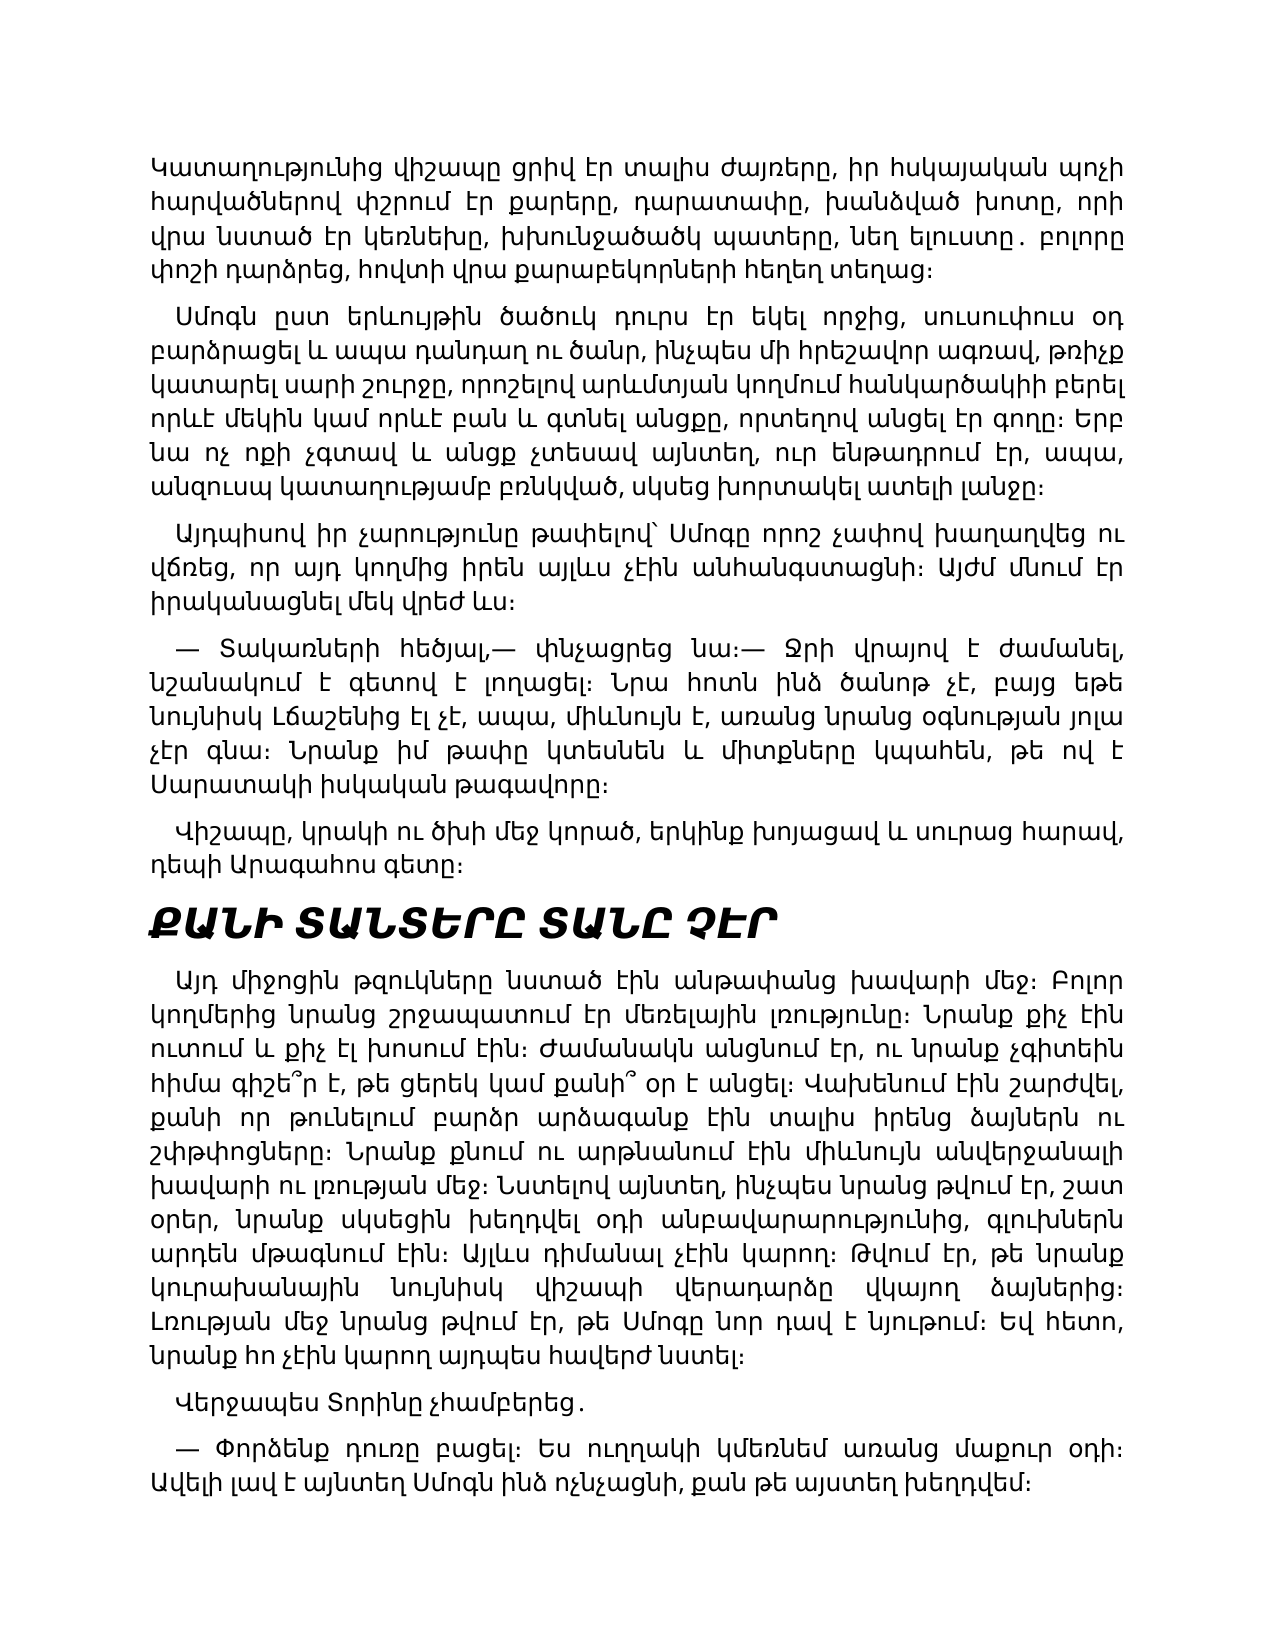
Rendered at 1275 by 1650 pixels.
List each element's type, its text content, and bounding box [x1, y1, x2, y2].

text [150, 150, 1125, 286]
text Վերջապես Տորինը չհամբերեց․ [150, 1384, 1125, 1418]
text Այդ միջոցին թզուկները նստած էին անթափանց խավարի մեջ։ Բոլոր կողմերից նրանց շրջապատում էր մեռելային լռությունը։ Նրանք քիչ էին ուտում և քիչ էլ խոսում էին։ Ժամանակն անցնում էր, ու նրանք չգիտեին հիմա գիշե՞ր է, թե ցերեկ կամ քանի՞ օր է անցել։ Վախենում էին շարժվել, քանի որ թունելում բարձր արձագանք էին տալիս իրենց ձայներն ու շփթփոցները։ Նրանք քնում ու արթնանում էին միևնույն անվերջանալի խավարի ու լռության մեջ։ Նստելով այնտեղ, ինչպես նրանց թվում էր, շատ օրեր, նրանք սկսեցին խեղդվել օդի անբավարարությունից, գլուխներն արդեն մթագնում էին։ Այլևս դիմանալ չէին կարող։ Թվում էր, թե նրանք կուրախանային նույնիսկ վիշապի վերադարձը վկայող ձայներից։ Լռության մեջ նրանց թվում էր, թե Սմոգը նոր դավ է նյութում։ Եվ հետո, նրանք հո չէին կարող այդպես հավերժ նստել։ [150, 963, 1125, 1372]
text ― Փորձենք դուռը բացել։ Ես ուղղակի կմեռնեմ առանց մաքուր օդի։ Ավելի լավ է այնտեղ Սմոգն ինձ ոչնչացնի, քան թե այստեղ խեղդվեմ։ [150, 1431, 1125, 1499]
text ― Տակառների հեծյալ,― փնչացրեց նա։― Ջրի վրայով է ժամանել, նշանակում է գետով է լողացել։ Նրա հոտն ինձ ծանոթ չէ, բայց եթե նույնիսկ Լճաշենից էլ չէ, ապա, միևնույն է, առանց նրանց օգնության յոլա չէր գնա։ Նրանք իմ թափը կտեսնեն և միտքները կպահեն, թե ով է Սարատակի իսկական թագավորը։ [150, 630, 1125, 801]
subtitle ՔԱՆԻ ՏԱՆՏԵՐԸ ՏԱՆԸ ՉԷՐ [150, 894, 1125, 951]
text Սմոգն ըստ երևույթին ծածուկ դուրս էր եկել որջից, սուսուփուս օդ բարձրացել և ապա դանդաղ ու ծանր, ինչպես մի հրեշավոր ագռավ, թռիչք կատարել սարի շուրջը, որոշելով արևմտյան կողմում հանկարծակիի բերել որևէ մեկին կամ որևէ բան և գտնել անցքը, որտեղով անցել էր գողը։ Երբ նա ոչ ոքի չգտավ և անցք չտեսավ այնտեղ, ուր ենթադրում էր, ապա, անզուսպ կատաղությամբ բռնկված, սկսեց խորտակել ատելի լանջը։ [150, 299, 1125, 503]
text Վիշապը, կրակի ու ծխի մեջ կորած, երկինք խոյացավ և սուրաց հարավ, դեպի Արագահոս գետը։ [150, 813, 1125, 881]
text Այդպիսով իր չարությունը թափելով՝ Սմոգը որոշ չափով խաղաղվեց ու վճռեց, որ այդ կողմից իրեն այլևս չէին անհանգստացնի։ Այժմ մնում էր իրականացնել մեկ վրեժ ևս։ [150, 516, 1125, 618]
